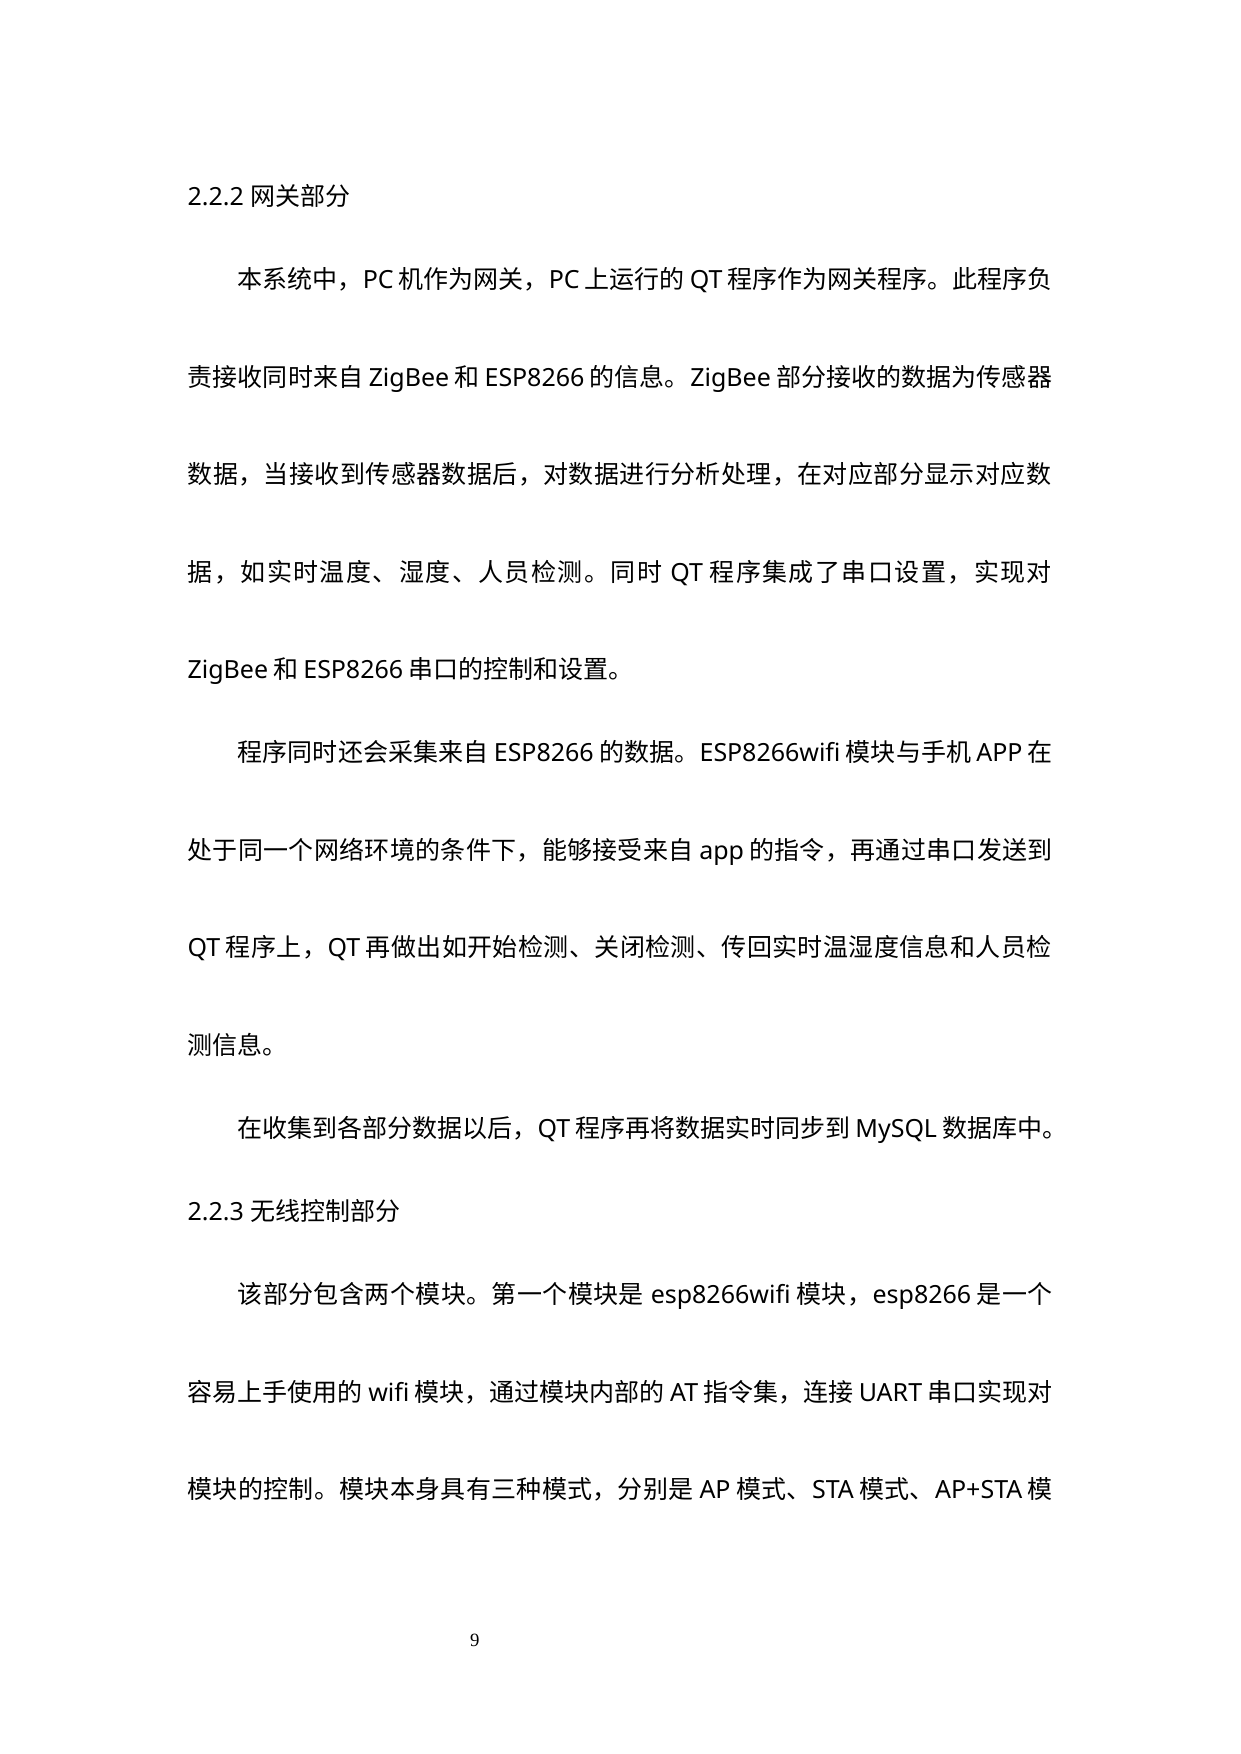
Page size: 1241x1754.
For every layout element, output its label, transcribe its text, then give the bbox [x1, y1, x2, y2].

text 程序同时还会采集来自ESP8266的数据。ESP8266wifi模块与手机APP在处于同一个网络环境的条件下，能够接受来自app的指令，再通过串口发送到QT程序上，QT再做出如开始检测、关闭检测、传回实时温湿度信息和人员检测信息。 [187, 718, 1053, 1076]
text 2.2.2 网关部分 [187, 162, 1053, 227]
text 在收集到各部分数据以后，QT程序再将数据实时同步到MySQL数据库中。 [187, 1094, 1053, 1159]
text 本系统中，PC机作为网关，PC上运行的QT程序作为网关程序。此程序负责接收同时来自ZigBee和ESP8266的信息。ZigBee部分接收的数据为传感器数据，当接收到传感器数据后，对数据进行分析处理，在对应部分显示对应数据，如实时温度、湿度、人员检测。同时QT程序集成了串口设置，实现对ZigBee和ESP8266串口的控制和设置。 [187, 245, 1053, 700]
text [187, 1260, 1053, 1520]
text 2.2.3 无线控制部分 [187, 1177, 1053, 1242]
